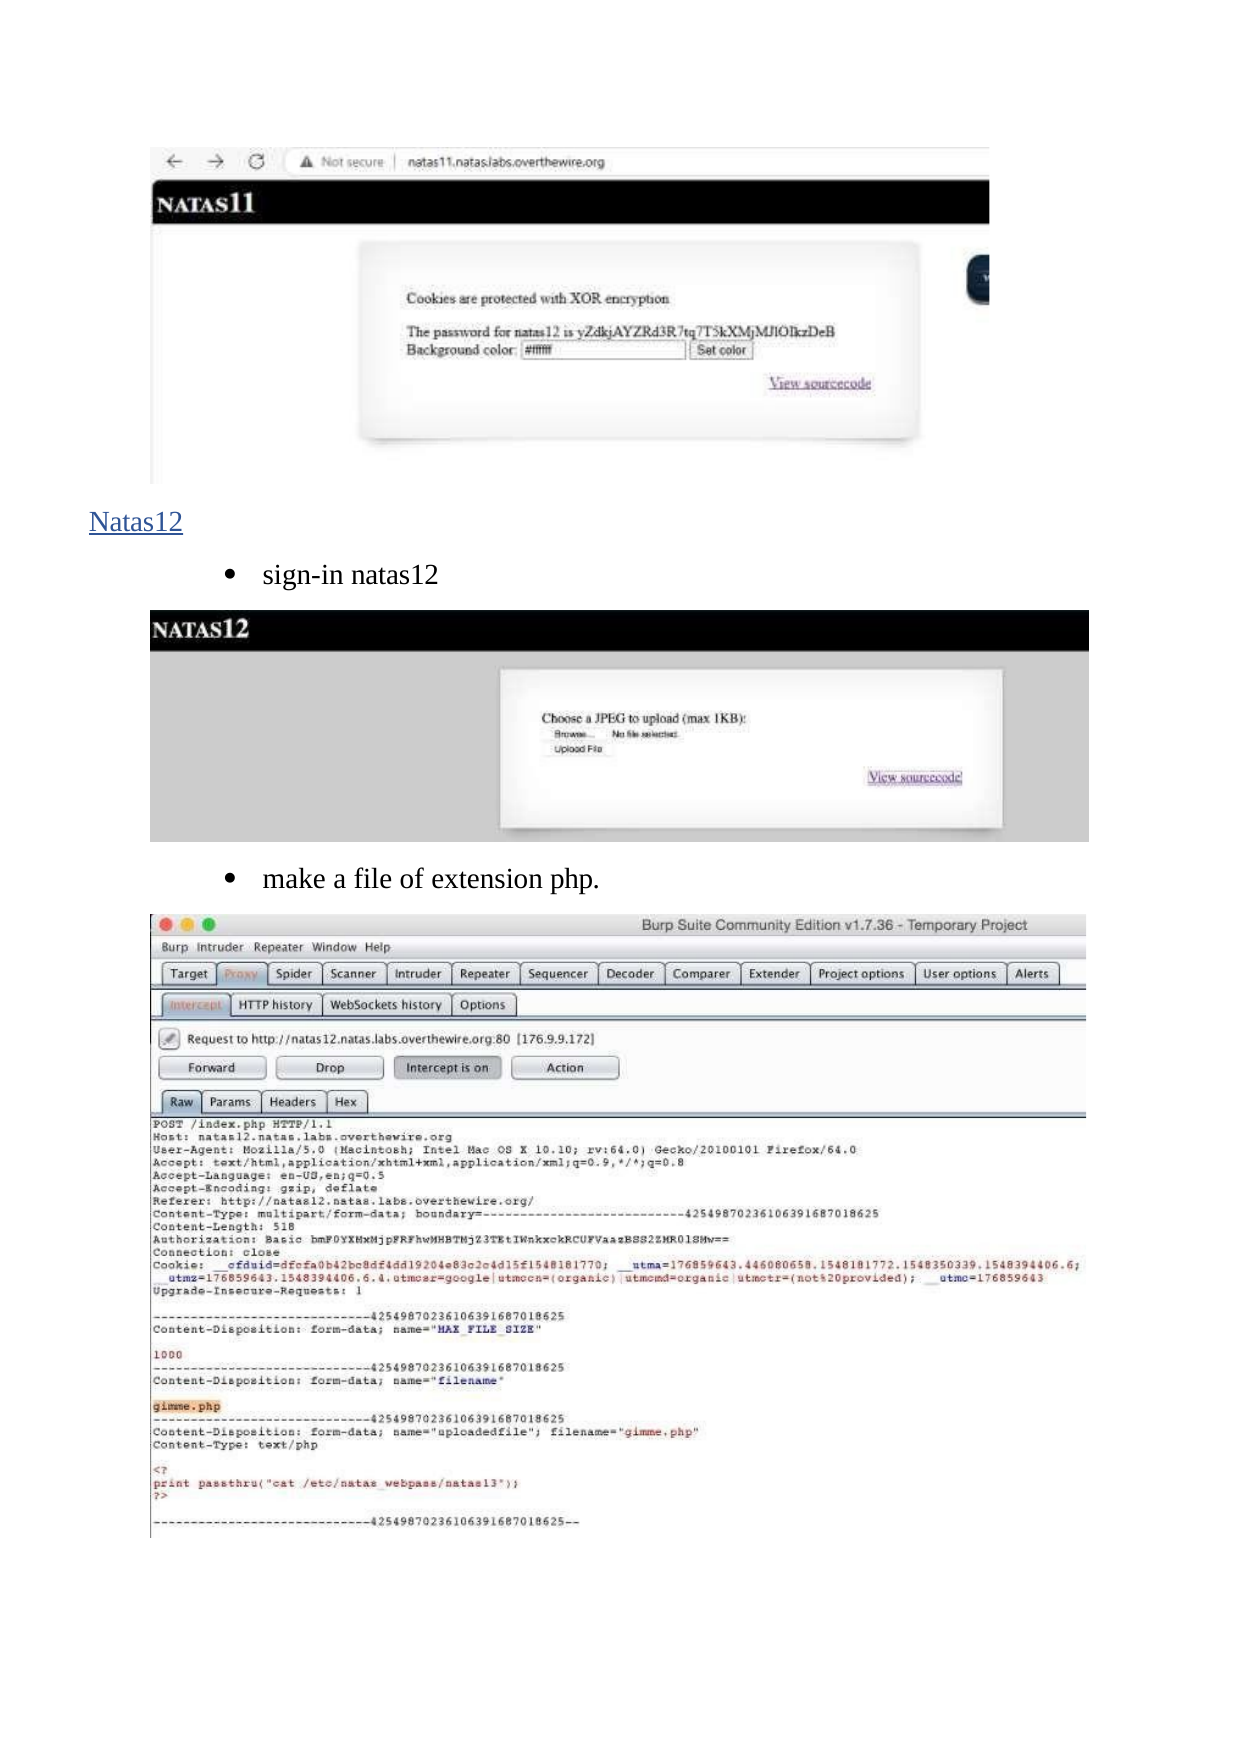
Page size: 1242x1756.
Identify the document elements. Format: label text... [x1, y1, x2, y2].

picture [150, 914, 1087, 1538]
list sign-in natas12 [225, 557, 1242, 591]
picture [150, 147, 990, 484]
subtitle Natas12 [88, 504, 1242, 538]
picture [150, 610, 1089, 842]
